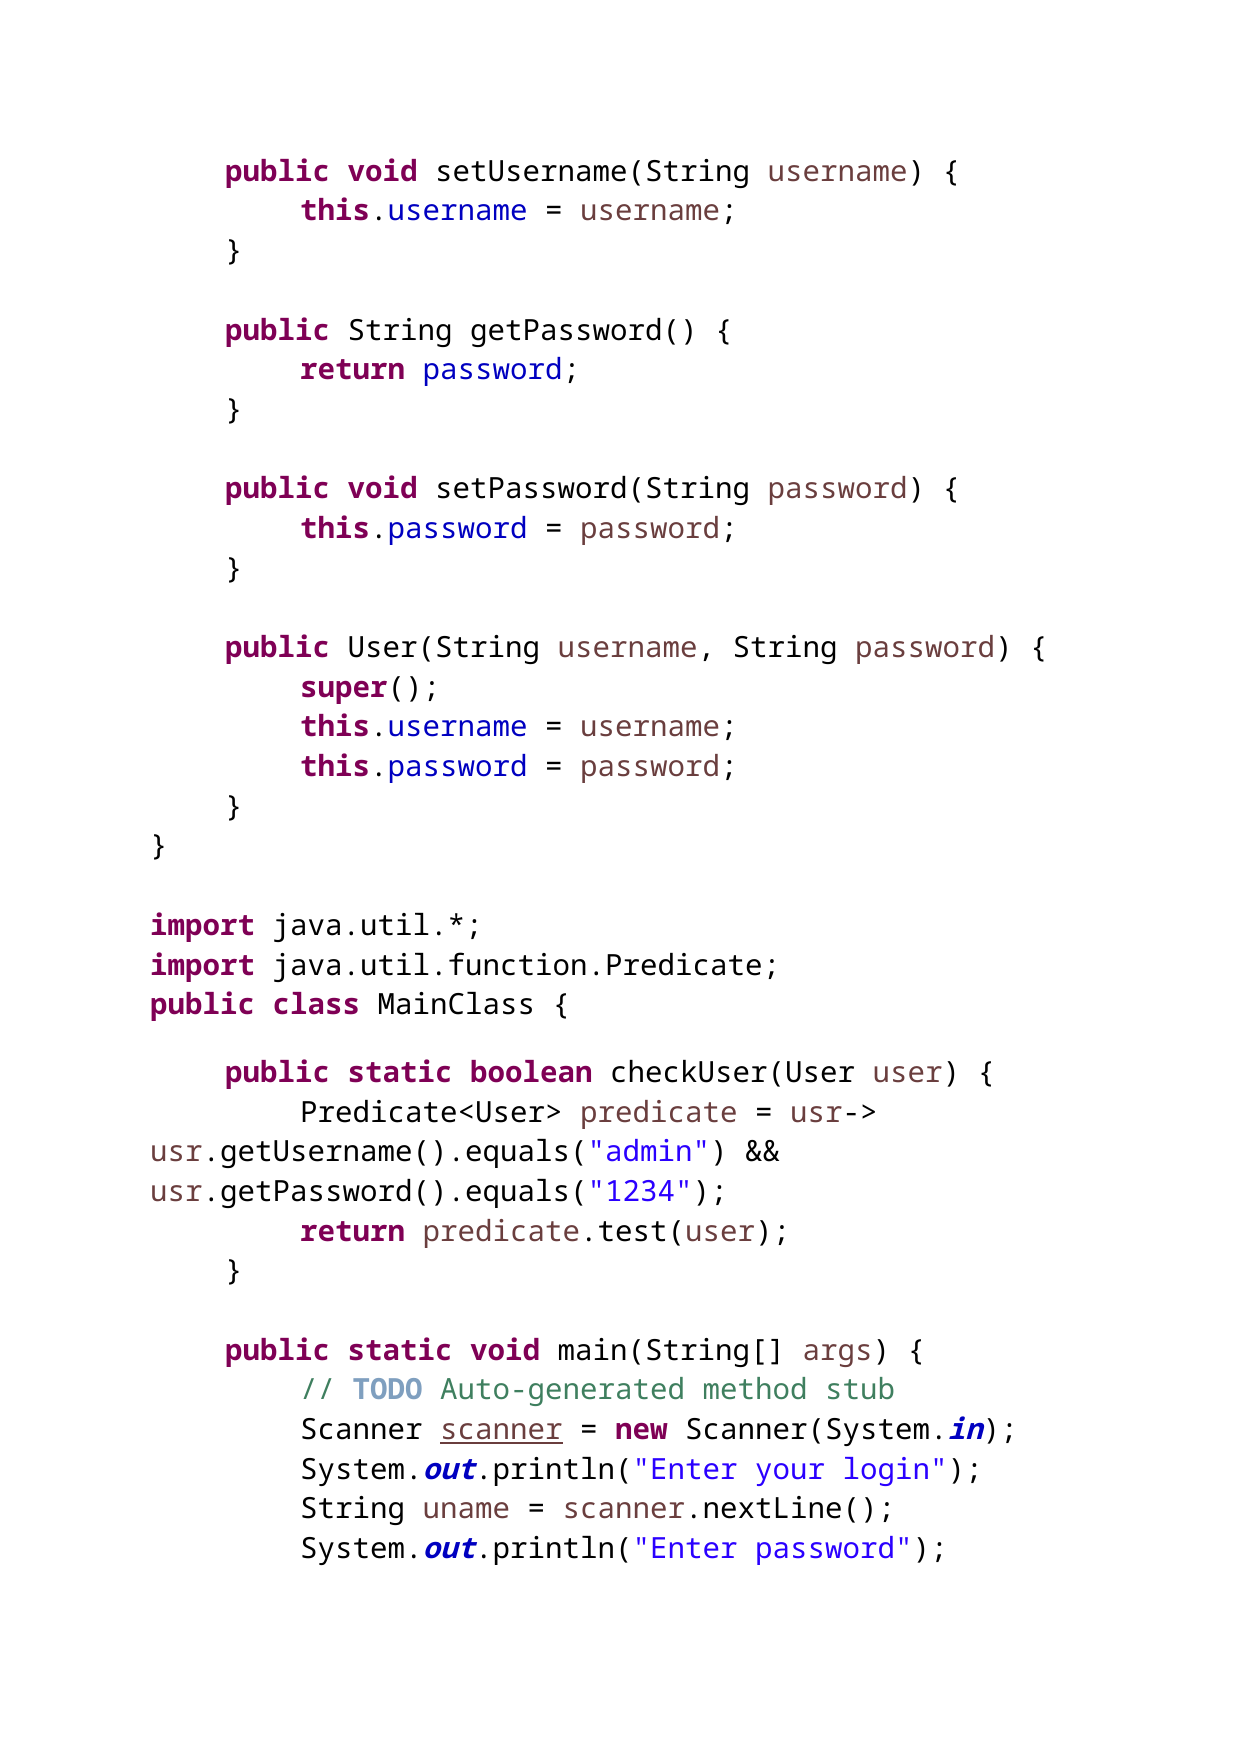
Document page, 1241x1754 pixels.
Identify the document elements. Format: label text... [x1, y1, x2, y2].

text } [150, 785, 1090, 825]
text super(); [150, 666, 1090, 706]
text } [150, 388, 1090, 428]
text Scanner scanner = new Scanner(System.in); [150, 1408, 1090, 1448]
text } [150, 825, 1090, 864]
text // TODO Auto-generated method stub [150, 1369, 1090, 1408]
text public String getPassword() { [150, 309, 1090, 348]
text public void setPassword(String password) { [150, 467, 1090, 507]
text public static void main(String[] args) { [150, 1329, 1090, 1369]
text this.username = username; [150, 706, 1090, 745]
text import java.util.function.Predicate; [150, 944, 1090, 983]
text this.password = password; [150, 745, 1090, 785]
text return predicate.test(user); [150, 1210, 1090, 1249]
text } [150, 229, 1090, 269]
text } [150, 1249, 1090, 1289]
text import java.util.*; [150, 904, 1090, 944]
text System.out.println("Enter your login"); [150, 1448, 1090, 1488]
text } [150, 547, 1090, 587]
text Predicate<User> predicate = usr-> usr.getUsername().equals("admin") && usr.getPassword().equals("1234"); [150, 1091, 1090, 1210]
text public User(String username, String password) { [150, 626, 1090, 666]
text this.password = password; [150, 507, 1090, 547]
text public class MainClass { [150, 983, 1090, 1023]
text return password; [150, 348, 1090, 388]
text System.out.println("Enter password"); [150, 1527, 1090, 1567]
text public static boolean checkUser(User user) { [150, 1051, 1090, 1091]
text public void setUsername(String username) { [150, 150, 1090, 190]
text this.username = username; [150, 190, 1090, 229]
text String uname = scanner.nextLine(); [150, 1488, 1090, 1527]
